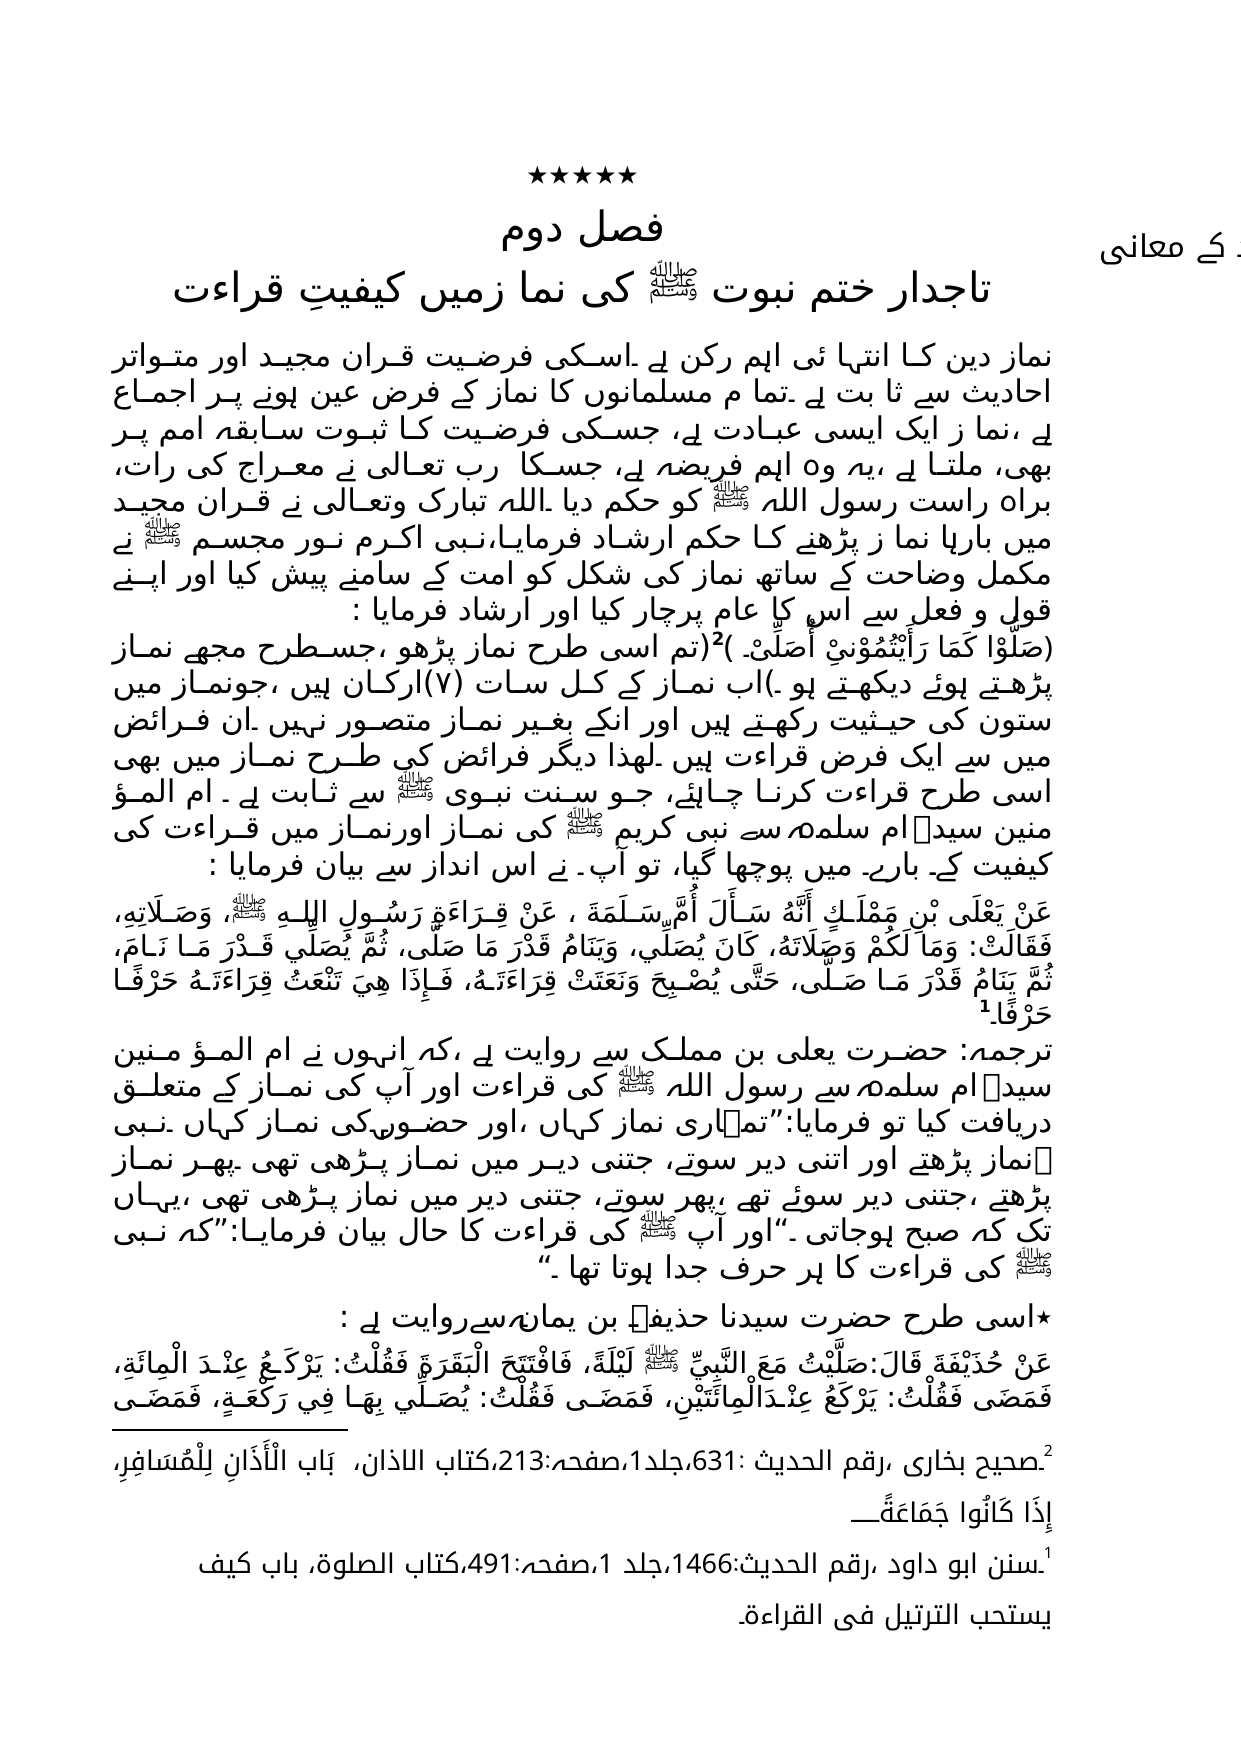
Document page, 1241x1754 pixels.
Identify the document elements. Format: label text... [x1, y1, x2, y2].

text نماز دین کا انتہا ئی اہم رکن ہے ۔اسکی فرضیت قران مجید اور متواتر احادیث سے ثا بت ہے ۔تما م مسلمانوں کا نماز کے فرض عین ہونے پر اجماع ہے ،نما ز ایک ایسی عبادت ہے، جسکی فرضیت کا ثبوت سابقہ امم پر بھی، ملتا ہے ،یہ وہ اہم فریضہ ہے، جسکا رب تعالی نے معراج کی رات، براہ راست رسول اللہ ﷺ کو حکم دیا ۔اللہ تبارک وتعالی نے قران مجید میں بارہا نما ز پڑھنے کا حکم ارشاد فرمایا،نبی اکرم نور مجسم ﷺ نے مکمل وضاحت کے ساتھ نماز کی شکل کو امت کے سامنے پیش کیا اور اپنے قول و فعل سے اس کا عام پرچار کیا اور ارشاد فرمایا : [112, 337, 1053, 628]
text عَنْ يَعْلَى بْنِ مَمْلَكٍ أَنَّهُ سَأَلَ أُمَّ سَلَمَةَ ، عَنْ قِرَاءَةِ رَسُولِ اللهِ ﷺ، وَصَلَاتِهِ، فَقَالَتْ: وَمَا لَكُمْ وَصَلَاتَهُ، كَانَ يُصَلِّي، وَيَنَامُ قَدْرَ مَا صَلَّى، ثُمَّ يُصَلِّي قَدْرَ مَا نَامَ، ثُمَّ يَنَامُ قَدْرَ مَا صَلَّى، حَتَّى يُصْبِحَ وَنَعَتَتْ قِرَاءَتَهُ، فَإِذَا هِيَ تَنْعَتُ قِرَاءَتَهُ حَرْفًا حَرْفًا۔ [112, 895, 1053, 1031]
subtitle فصل دوم [112, 203, 1053, 251]
subtitle تاجدار ختم نبوت ﷺ کی نما زمیں کیفیتِ قراءت [112, 264, 1053, 312]
text ﴿صَلُّوْا کَمَا رَأَیْتُمُوْنیِْ أُصَلِّیْ۔ ﴾(تم اسی طرح نماز پڑھو ،جسطرح مجھے نماز پڑھتے ہوئے دیکھتے ہو ۔)اب نماز کے کل سات (٧)ارکان ہیں ،جونماز میں ستون کی حیثیت رکھتے ہیں اور انکے بغیر نماز متصور نہیں ۔ان فرائض میں سے ایک فرض قراءت ہیں ۔لھذا دیگر فرائض کی طرح نماز میں بھی اسی طرح قراءت کرنا چاہئے، جو سنت نبوی ﷺ سے ثابت ہے ۔ ام المؤ منین سیدہ ام سلمہ ﷝ سے نبی کریم ﷺ کی نماز اورنماز میں قراءت کی کیفیت کے بارے میں پوچھا گیا، تو آپ ﷝ نے اس انداز سے بیان فرمایا : [112, 628, 1053, 883]
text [112, 1347, 1053, 1415]
text ترجمہ: حضرت یعلی بن مملک سے روایت ہے ،کہ انہوں نے ام المؤ منین سیدہ ام سلمہ ﷝ سے رسول اللہ ﷺ کی قراءت اور آپ کی نماز کے متعلق دریافت کیا تو فرمایا:”تمہاری نماز کہاں ،اور حضور ﷤کی نماز کہاں ۔نبی ﷤نماز پڑھتے اور اتنی دیر سوتے، جتنی دیر میں نماز پڑھی تھی ۔پھر نماز پڑھتے ،جتنی دیر سوئے تھے ،پھر سوتے، جتنی دیر میں نماز پڑھی تھی ،یہاں تک کہ صبح ہوجاتی ۔“اور آپ ﷺ کی قراءت کا حال بیان فرمایا:”کہ نبی ﷺ کی قراءت کا ہر حرف جدا ہوتا تھا ۔“ [112, 1031, 1053, 1285]
text ٭٭٭٭٭ [112, 150, 1053, 198]
text ٭اسی طرح حضرت سیدنا حذیفہ بن یمان ﷛سےروایت ہے : [112, 1298, 1053, 1334]
